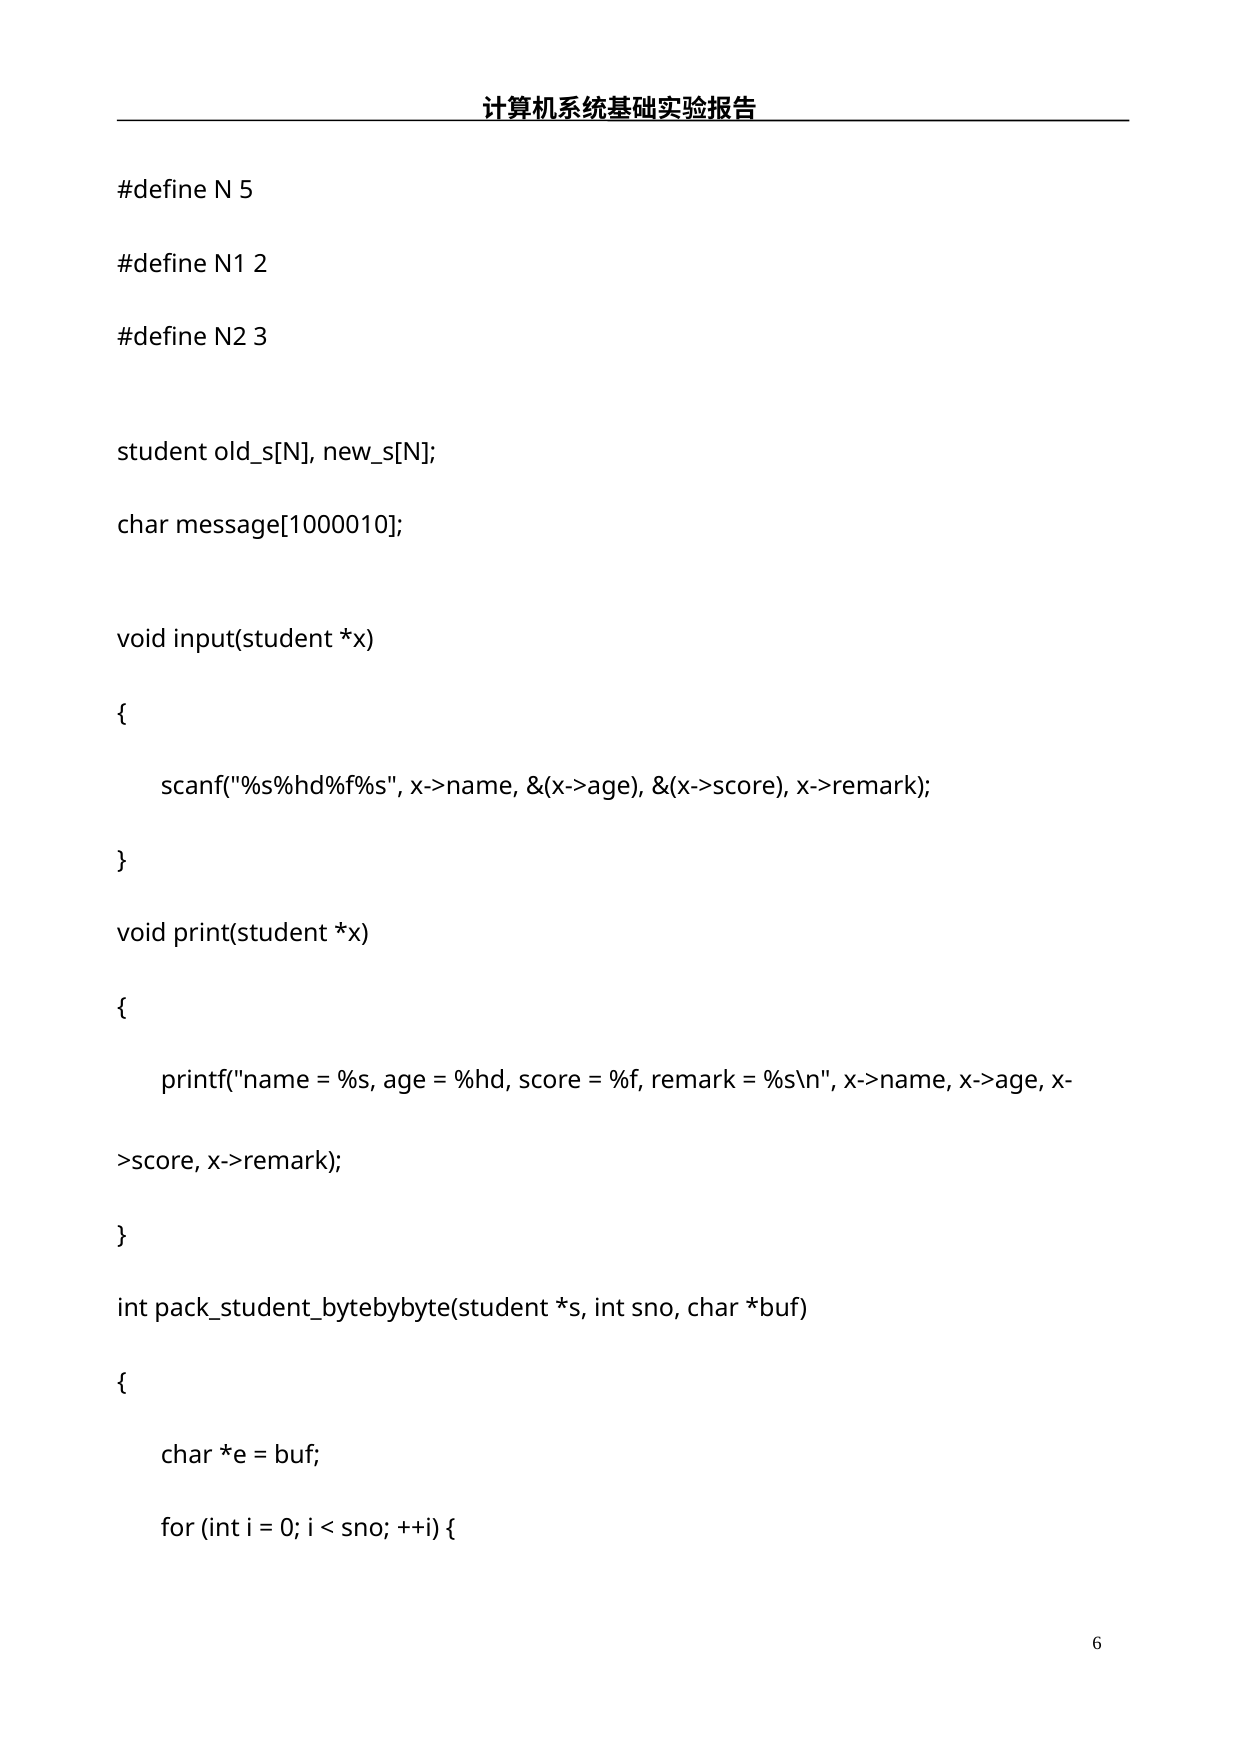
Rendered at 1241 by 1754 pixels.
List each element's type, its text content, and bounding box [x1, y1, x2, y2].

text } [117, 826, 1123, 891]
text char message[1000010]; [117, 491, 1123, 556]
text { [117, 679, 1123, 744]
text void input(student *x) [117, 606, 1123, 671]
text } [117, 1201, 1123, 1266]
text for (int i = 0; i < sno; ++i) { [117, 1494, 1123, 1559]
text printf("name = %s, age = %hd, score = %f, remark = %s\n", x->name, x->age, x->score, x->remark); [117, 1046, 1123, 1192]
text #define N2 3 [117, 303, 1123, 368]
text int pack_student_bytebybyte(student *s, int sno, char *buf) [117, 1274, 1123, 1339]
text #define N1 2 [117, 230, 1123, 295]
text student old_s[N], new_s[N]; [117, 418, 1123, 483]
text { [117, 973, 1123, 1038]
text { [117, 1348, 1123, 1413]
text #define N 5 [117, 156, 1123, 221]
text scanf("%s%hd%f%s", x->name, &(x->age), &(x->score), x->remark); [117, 752, 1123, 817]
text void print(student *x) [117, 899, 1123, 964]
text char *e = buf; [117, 1421, 1123, 1486]
